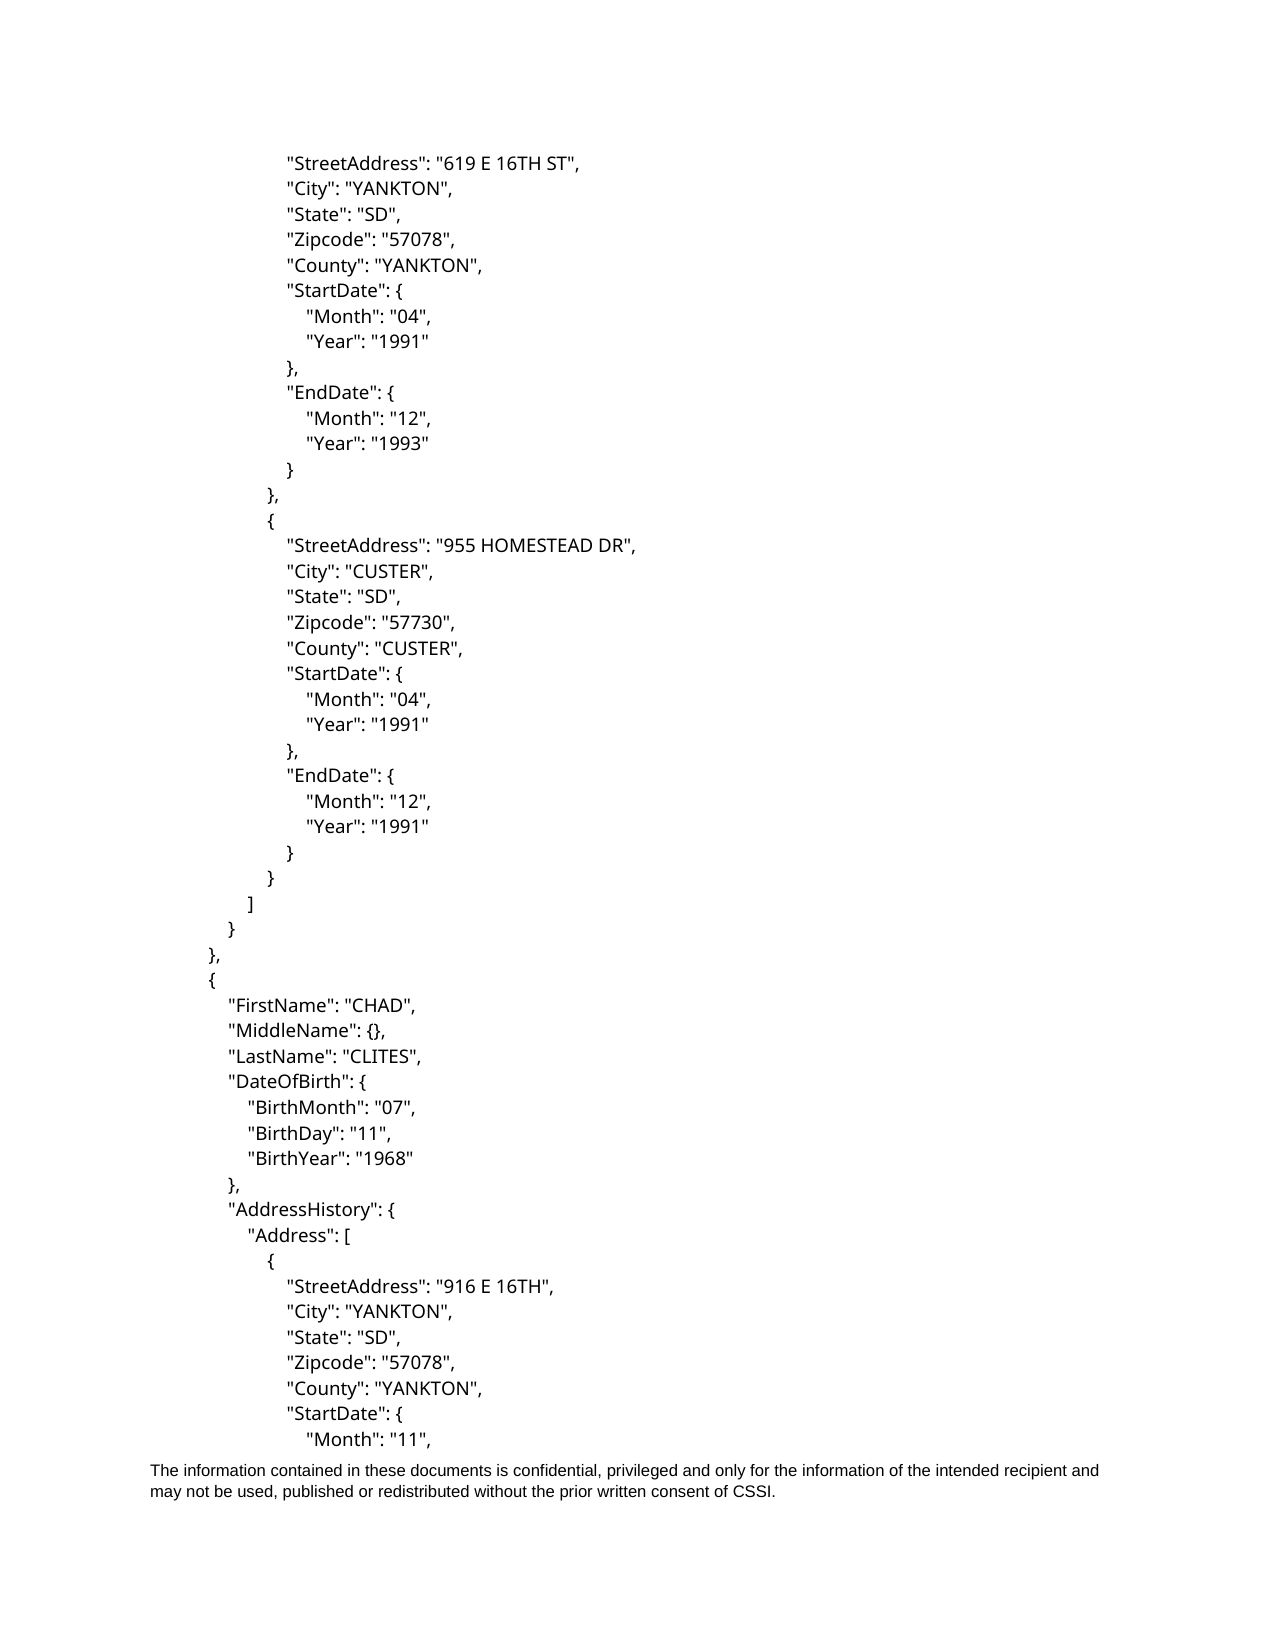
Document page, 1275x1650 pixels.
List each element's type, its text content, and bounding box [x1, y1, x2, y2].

text "AddressHistory": { [150, 1196, 1125, 1222]
text "StreetAddress": "619 E 16TH ST", [150, 150, 1125, 176]
text }, [150, 354, 1125, 380]
text "Month": "04", [150, 303, 1125, 329]
text }, [150, 1171, 1125, 1196]
text "BirthMonth": "07", [150, 1094, 1125, 1120]
text "State": "SD", [150, 584, 1125, 609]
text "Zipcode": "57730", [150, 609, 1125, 635]
text } [150, 839, 1125, 864]
text "Month": "11", [150, 1426, 1125, 1452]
text "City": "YANKTON", [150, 1298, 1125, 1324]
text "StartDate": { [150, 1401, 1125, 1426]
text "Year": "1991" [150, 813, 1125, 839]
text "Month": "12", [150, 405, 1125, 431]
text ] [150, 890, 1125, 916]
text "Month": "04", [150, 686, 1125, 711]
text "City": "CUSTER", [150, 558, 1125, 584]
text "Year": "1991" [150, 711, 1125, 737]
text "BirthYear": "1968" [150, 1145, 1125, 1171]
text { [150, 967, 1125, 992]
text "Zipcode": "57078", [150, 227, 1125, 252]
text "EndDate": { [150, 762, 1125, 788]
text "City": "YANKTON", [150, 176, 1125, 201]
text } [150, 456, 1125, 482]
text "Year": "1991" [150, 329, 1125, 354]
text "StartDate": { [150, 660, 1125, 686]
text "Month": "12", [150, 788, 1125, 813]
text } [150, 864, 1125, 890]
text "County": "YANKTON", [150, 1375, 1125, 1401]
text "FirstName": "CHAD", [150, 992, 1125, 1018]
text "Year": "1993" [150, 431, 1125, 456]
text { [150, 1247, 1125, 1273]
text "BirthDay": "11", [150, 1120, 1125, 1145]
text }, [150, 737, 1125, 762]
text }, [150, 941, 1125, 967]
text "StreetAddress": "916 E 16TH", [150, 1273, 1125, 1298]
text "StartDate": { [150, 278, 1125, 303]
text } [150, 916, 1125, 941]
text "StreetAddress": "955 HOMESTEAD DR", [150, 533, 1125, 558]
text "LastName": "CLITES", [150, 1043, 1125, 1069]
text "MiddleName": {}, [150, 1018, 1125, 1043]
text "EndDate": { [150, 380, 1125, 405]
text "State": "SD", [150, 1324, 1125, 1349]
text "State": "SD", [150, 201, 1125, 227]
text { [150, 507, 1125, 533]
text "County": "YANKTON", [150, 252, 1125, 278]
text "Zipcode": "57078", [150, 1349, 1125, 1375]
text }, [150, 482, 1125, 507]
text "Address": [ [150, 1222, 1125, 1247]
text "County": "CUSTER", [150, 635, 1125, 660]
text "DateOfBirth": { [150, 1069, 1125, 1094]
